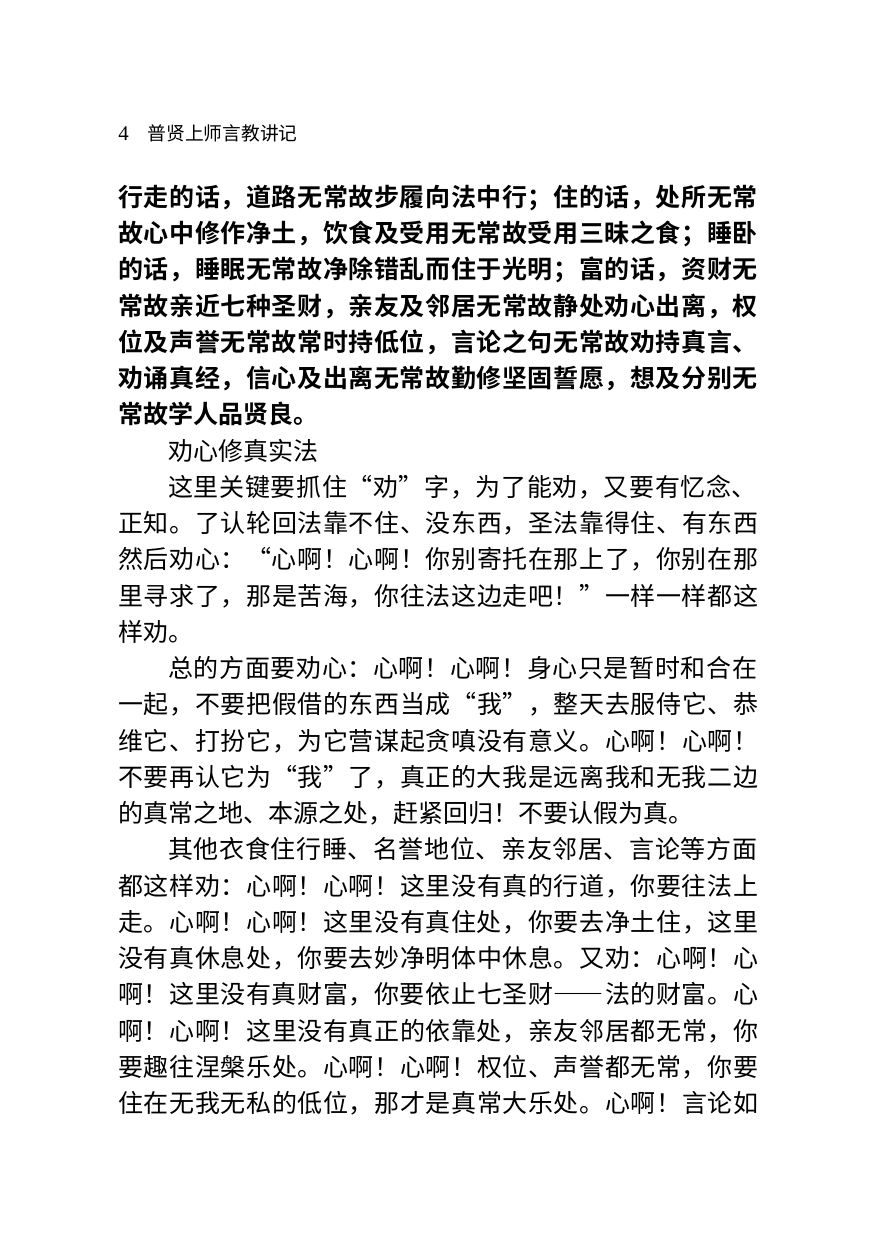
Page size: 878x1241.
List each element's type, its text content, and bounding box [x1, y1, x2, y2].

text 总的方面要劝心：心啊！心啊！身心只是暂时和合在一起，不要把假借的东西当成“我”，整天去服侍它、恭维它、打扮它，为它营谋起贪嗔没有意义。心啊！心啊！不要再认它为“我”了，真正的大我是远离我和无我二边的真常之地、本源之处，赶紧回归！不要认假为真。 [118, 648, 759, 830]
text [118, 177, 759, 431]
text 这里关键要抓住“劝”字，为了能劝，又要有忆念、正知。了认轮回法靠不住、没东西，圣法靠得住、有东西，然后劝心：“心啊！心啊！你别寄托在那上了，你别在那里寻求了，那是苦海，你往法这边走吧！”一样一样都这样劝。 [118, 467, 759, 648]
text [118, 830, 759, 1120]
text 劝心修真实法 [118, 431, 759, 467]
